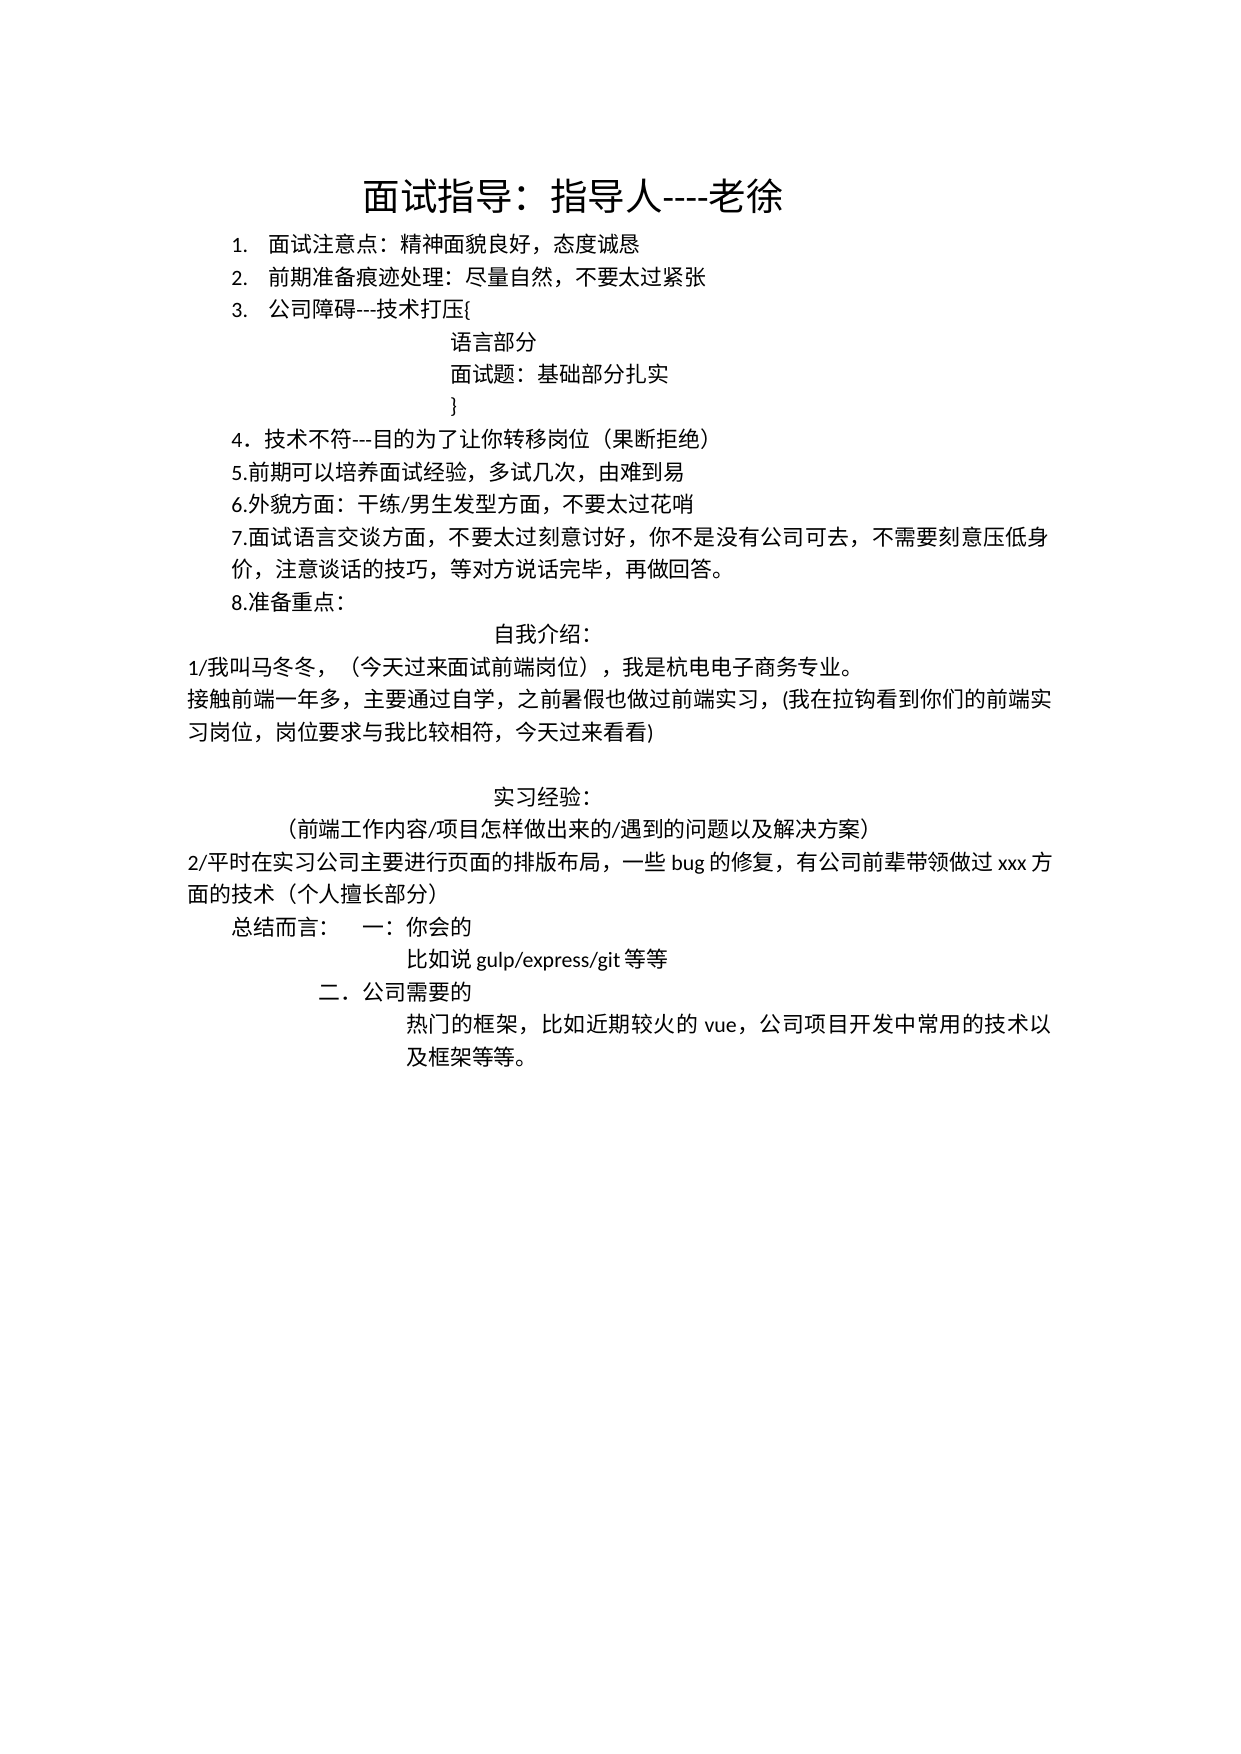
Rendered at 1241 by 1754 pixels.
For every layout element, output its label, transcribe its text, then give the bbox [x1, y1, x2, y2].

list 公司障碍---技术打压{ [231, 292, 1053, 324]
text 1/我叫马冬冬，（今天过来面试前端岗位），我是杭电电子商务专业。 [187, 649, 1053, 682]
text 比如说gulp/express/git等等 [187, 942, 1053, 974]
text 实习经验： [187, 779, 1053, 812]
text 8.准备重点： [231, 584, 1053, 617]
list 语言部分 [450, 324, 1053, 357]
text 热门的框架，比如近期较火的vue，公司项目开发中常用的技术以及框架等等。 [406, 1007, 1053, 1072]
text 5.前期可以培养面试经验，多试几次，由难到易 [187, 454, 1053, 487]
text 接触前端一年多，主要通过自学，之前暑假也做过前端实习，(我在拉钩看到你们的前端实习岗位，岗位要求与我比较相符，今天过来看看) [187, 682, 1053, 747]
text 4．技术不符---目的为了让你转移岗位（果断拒绝） [187, 422, 1053, 454]
list 面试注意点：精神面貌良好，态度诚恳 [231, 227, 1053, 259]
text 6.外貌方面：干练/男生发型方面，不要太过花哨 [187, 487, 1053, 519]
text } [406, 389, 1053, 422]
list 面试题：基础部分扎实 [450, 357, 1053, 389]
text 2/平时在实习公司主要进行页面的排版布局，一些bug的修复，有公司前辈带领做过xxx方面的技术（个人擅长部分） [187, 844, 1053, 909]
list 前期准备痕迹处理：尽量自然，不要太过紧张 [231, 259, 1053, 292]
text 二．公司需要的 [275, 974, 1053, 1007]
text 面试指导：指导人----老徐 [319, 162, 1053, 227]
text 自我介绍： [187, 617, 1053, 649]
text （前端工作内容/项目怎样做出来的/遇到的问题以及解决方案） [231, 812, 1053, 844]
text 7.面试语言交谈方面，不要太过刻意讨好，你不是没有公司可去，不需要刻意压低身价，注意谈话的技巧，等对方说话完毕，再做回答。 [231, 519, 1053, 584]
text 总结而言： 一：你会的 [187, 909, 1053, 942]
